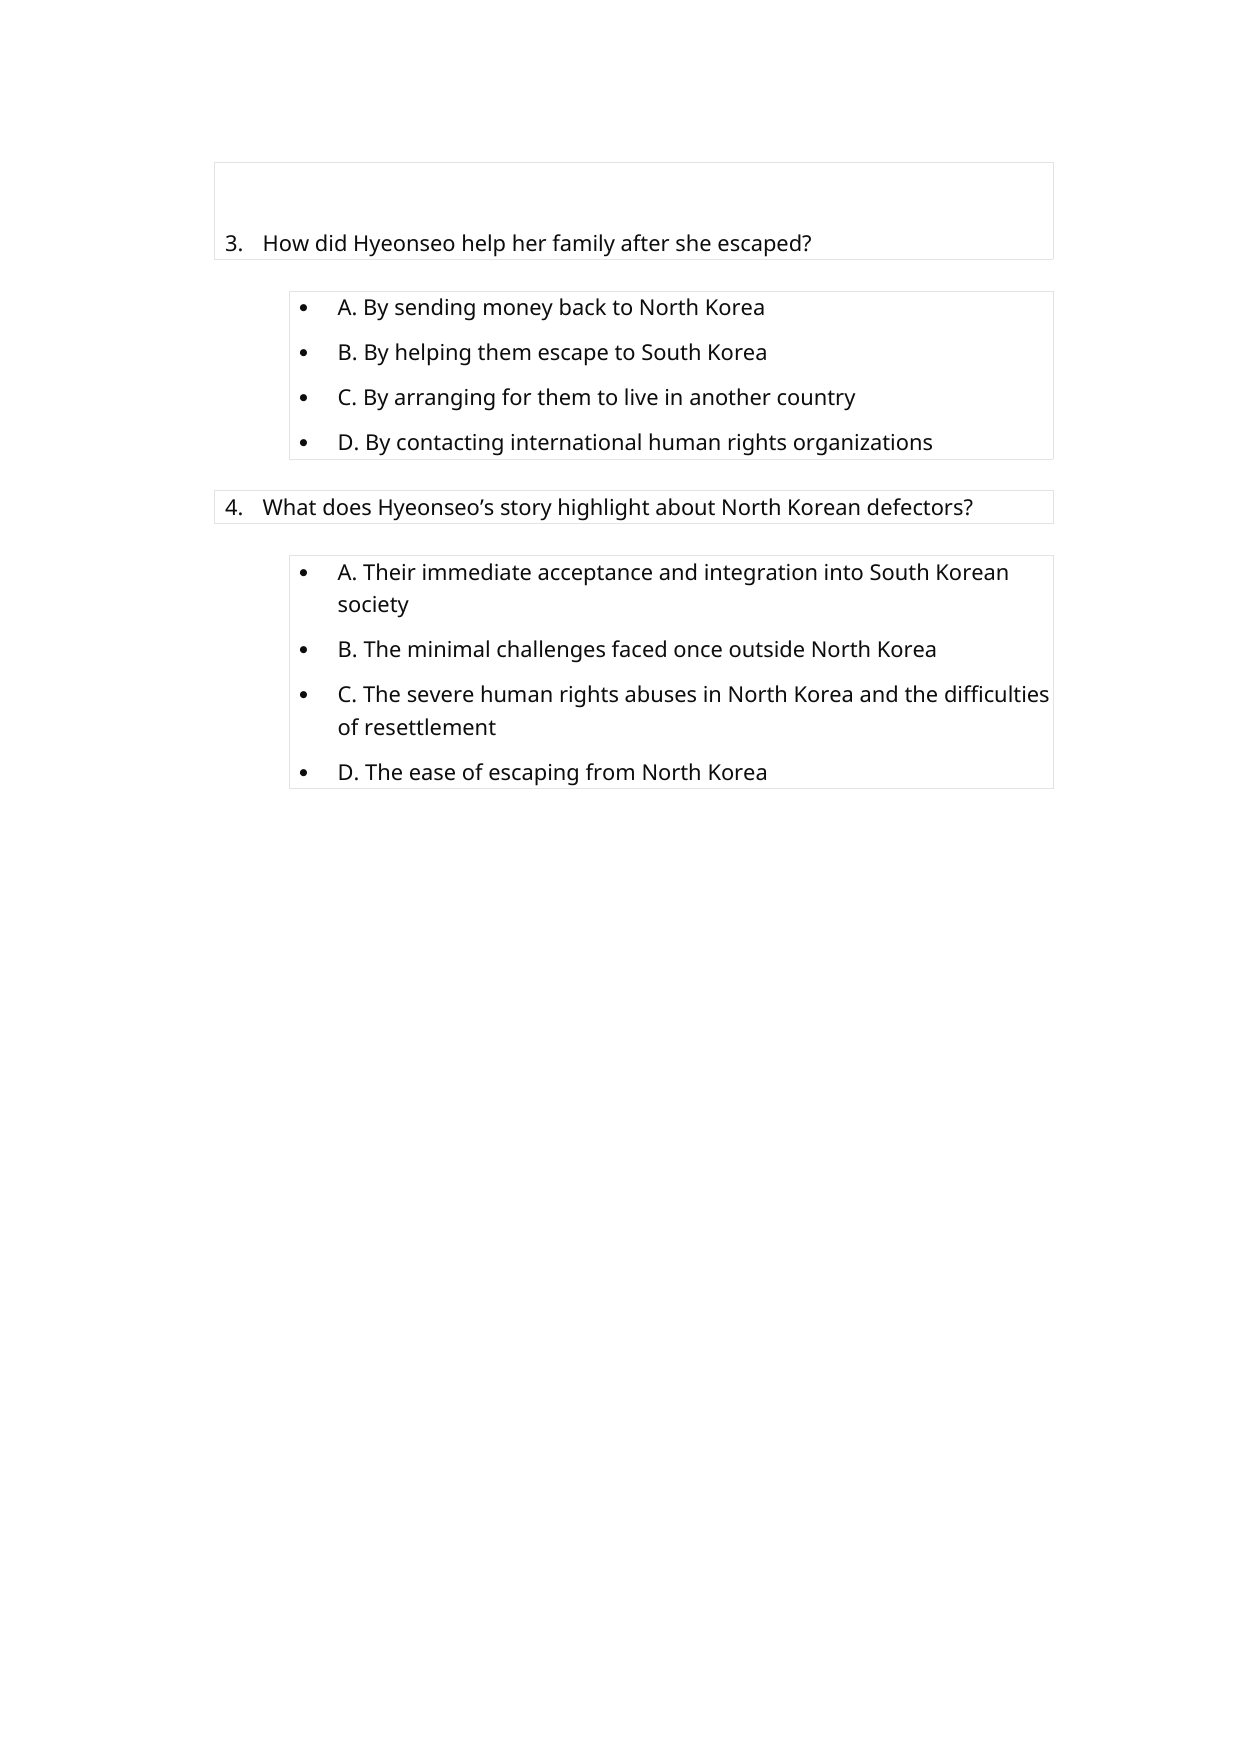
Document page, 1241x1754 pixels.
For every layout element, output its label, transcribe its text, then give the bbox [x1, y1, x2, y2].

list What does Hyeonseo’s story highlight about North Korean defectors? [215, 491, 1053, 523]
list B. By helping them escape to South Korea [290, 336, 1053, 368]
list C. By arranging for them to live in another country [290, 381, 1053, 413]
list C. The severe human rights abuses in North Korea and the difficulties of resettlement [290, 678, 1053, 743]
list D. The ease of escaping from North Korea [290, 755, 1053, 788]
list A. Their immediate acceptance and integration into South Korean society [290, 556, 1053, 621]
list How did Hyeonseo help her family after she escaped? [215, 226, 1053, 259]
list B. The minimal challenges faced once outside North Korea [290, 633, 1053, 666]
list D. By contacting international human rights organizations [290, 426, 1053, 459]
list A. By sending money back to North Korea [290, 292, 1053, 323]
